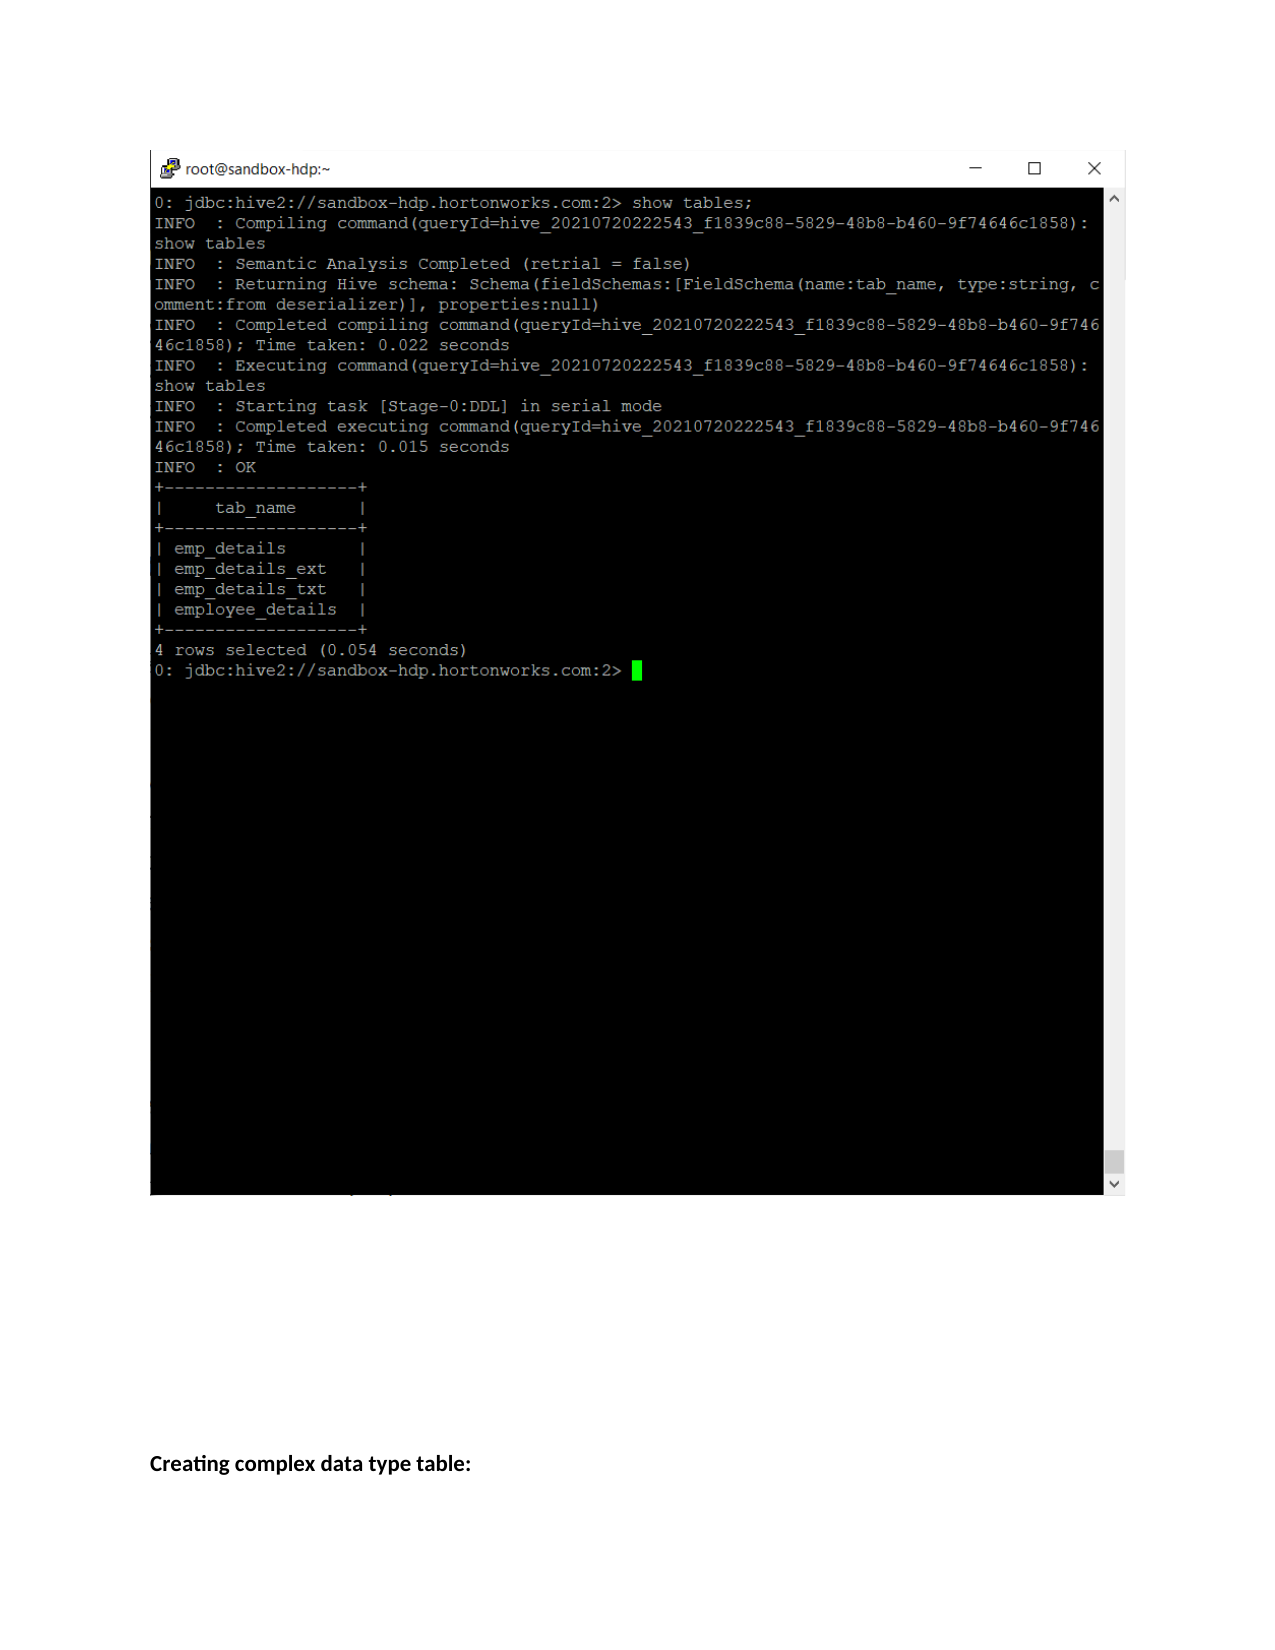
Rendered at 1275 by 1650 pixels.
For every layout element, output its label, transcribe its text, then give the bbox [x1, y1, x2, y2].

picture [150, 150, 1125, 1196]
text Creating complex data type table: [150, 1449, 1125, 1477]
